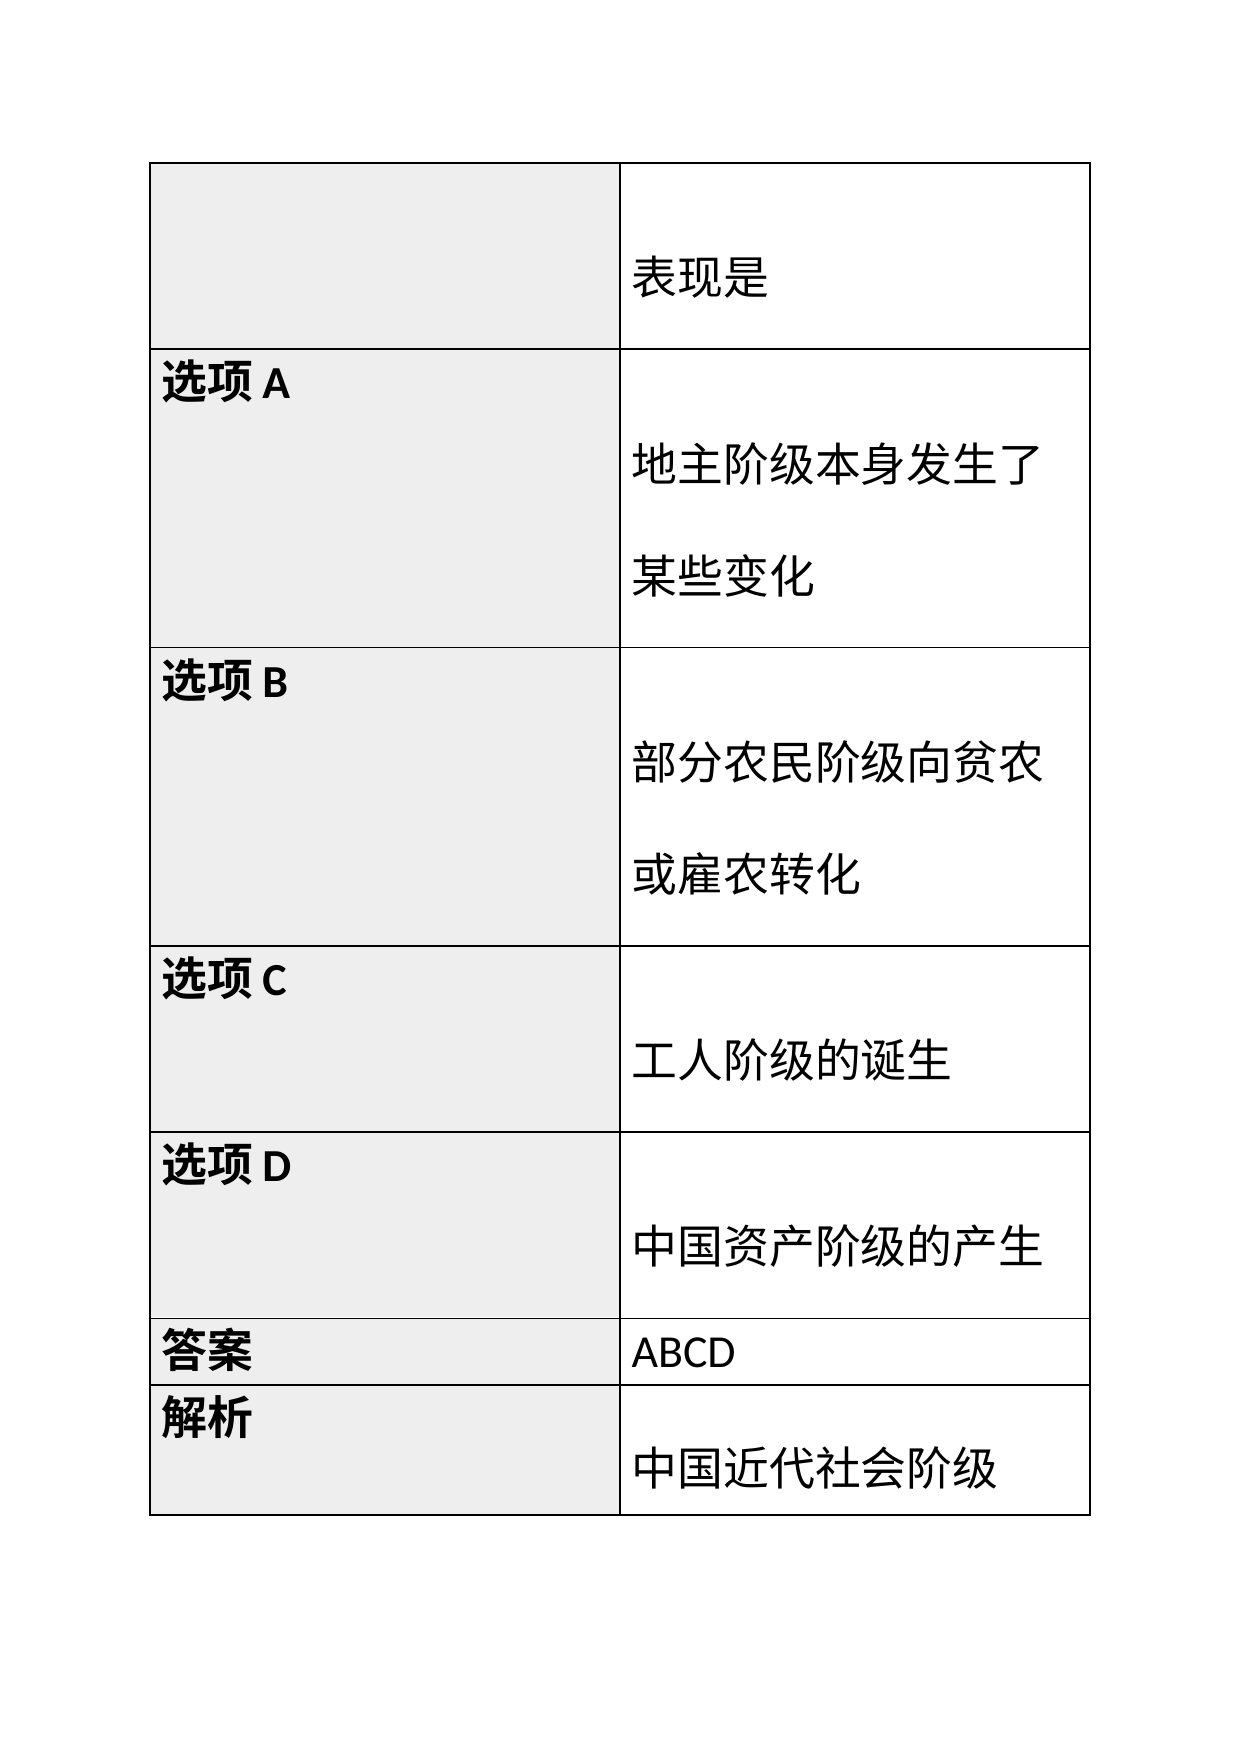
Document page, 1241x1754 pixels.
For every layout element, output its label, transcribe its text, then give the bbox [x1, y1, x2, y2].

table_cell 题干 [151, 164, 619, 348]
table_cell 答案 [151, 1319, 619, 1384]
table_cell 选项D [151, 1133, 619, 1317]
table_cell ABCD [621, 1319, 1089, 1384]
table_cell 部分农民阶级向贫农或雇农转化 [621, 648, 1089, 945]
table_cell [621, 164, 1089, 348]
table_cell 选项B [151, 648, 619, 945]
table_cell 工人阶级的诞生 [621, 947, 1089, 1131]
table_cell 解析 [151, 1386, 619, 1514]
table_cell 中国资产阶级的产生 [621, 1133, 1089, 1317]
table_cell 选项C [151, 947, 619, 1131]
table_cell 中国近代社会阶级的变动 [621, 1386, 1089, 1514]
table_cell 地主阶级本身发生了某些变化 [621, 350, 1089, 647]
table_cell 选项A [151, 350, 619, 647]
